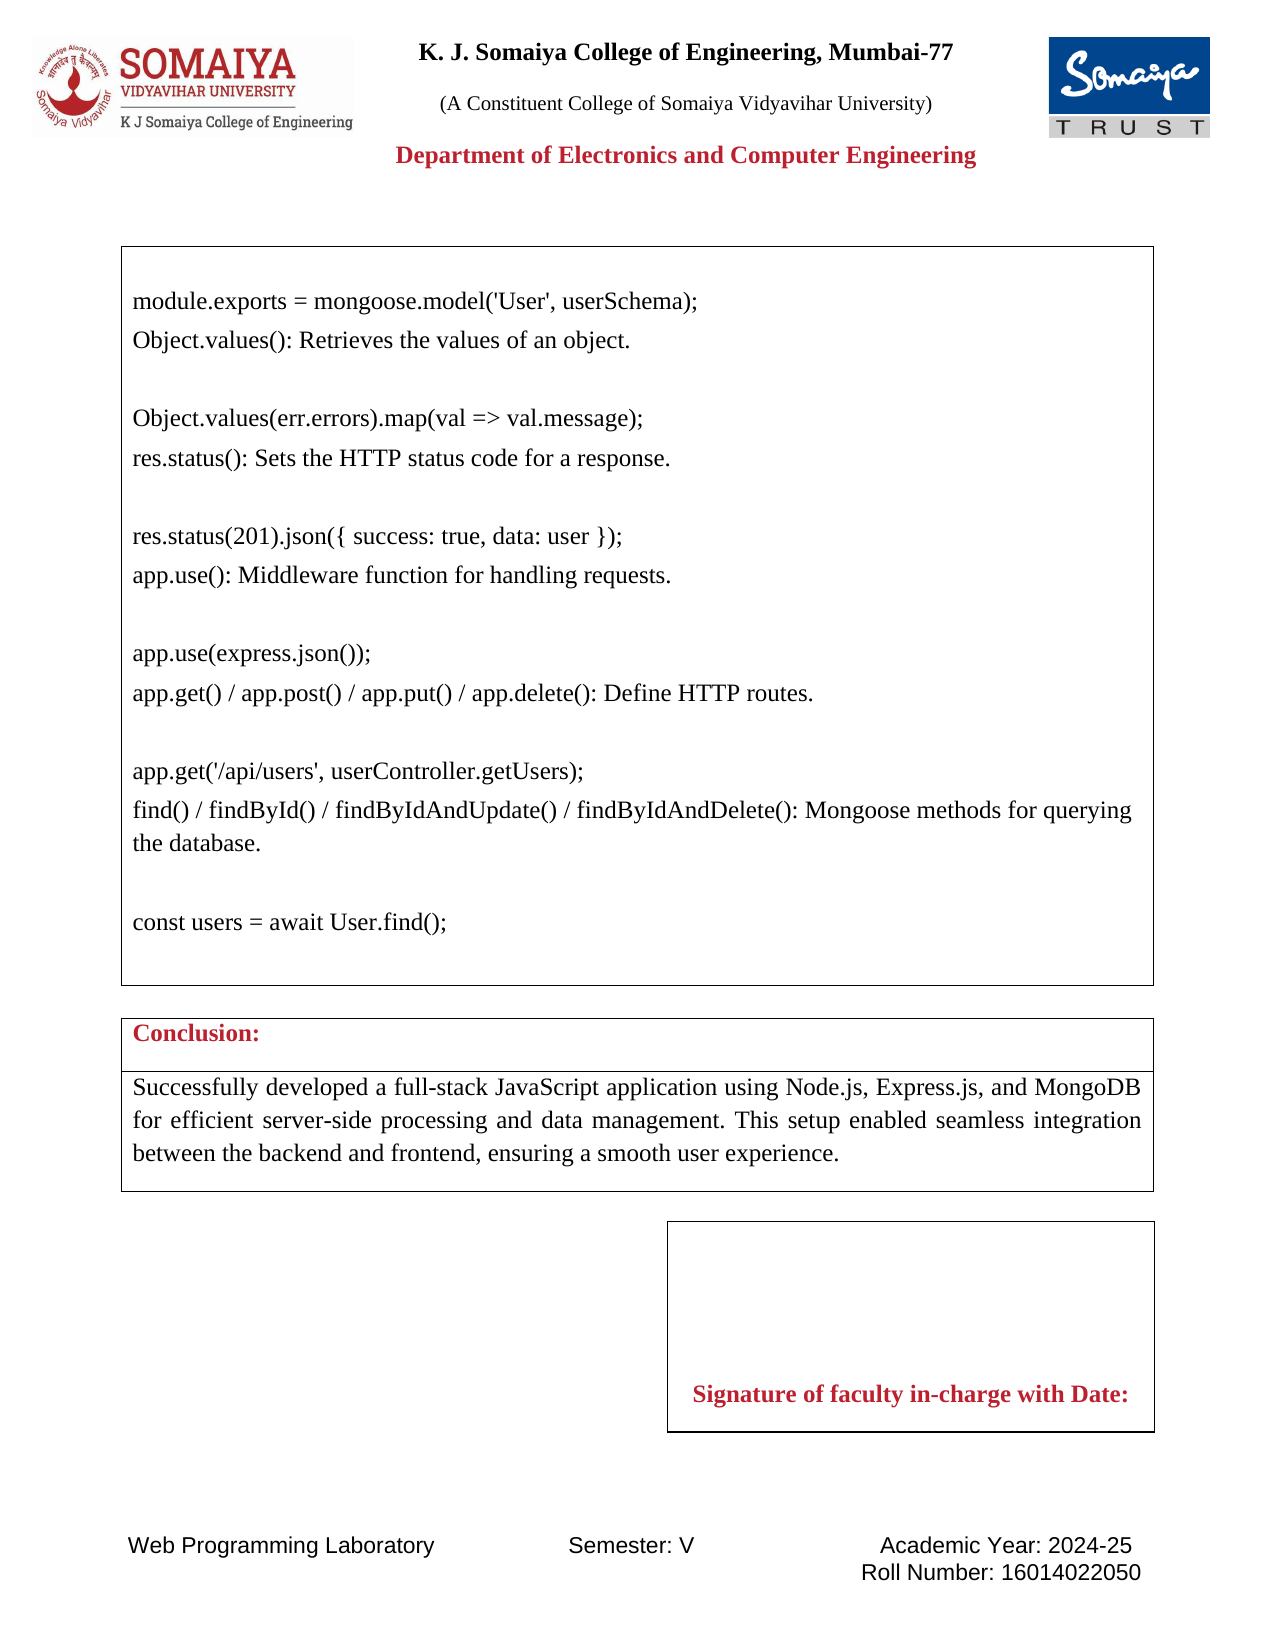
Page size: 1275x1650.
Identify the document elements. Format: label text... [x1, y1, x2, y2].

table_header Conclusion: [122, 1019, 1153, 1071]
picture [1048, 37, 1210, 138]
table_cell Successfully developed a full-stack JavaScript application using Node.js, Express.js, and MongoDB for efficient server-side processing and data management. This setup enabled seamless integration between the backend and frontend, ensuring a smooth user experience. [122, 1072, 1153, 1191]
picture [31, 37, 356, 138]
table_header Signature of faculty in-charge with Date: [668, 1222, 1154, 1431]
